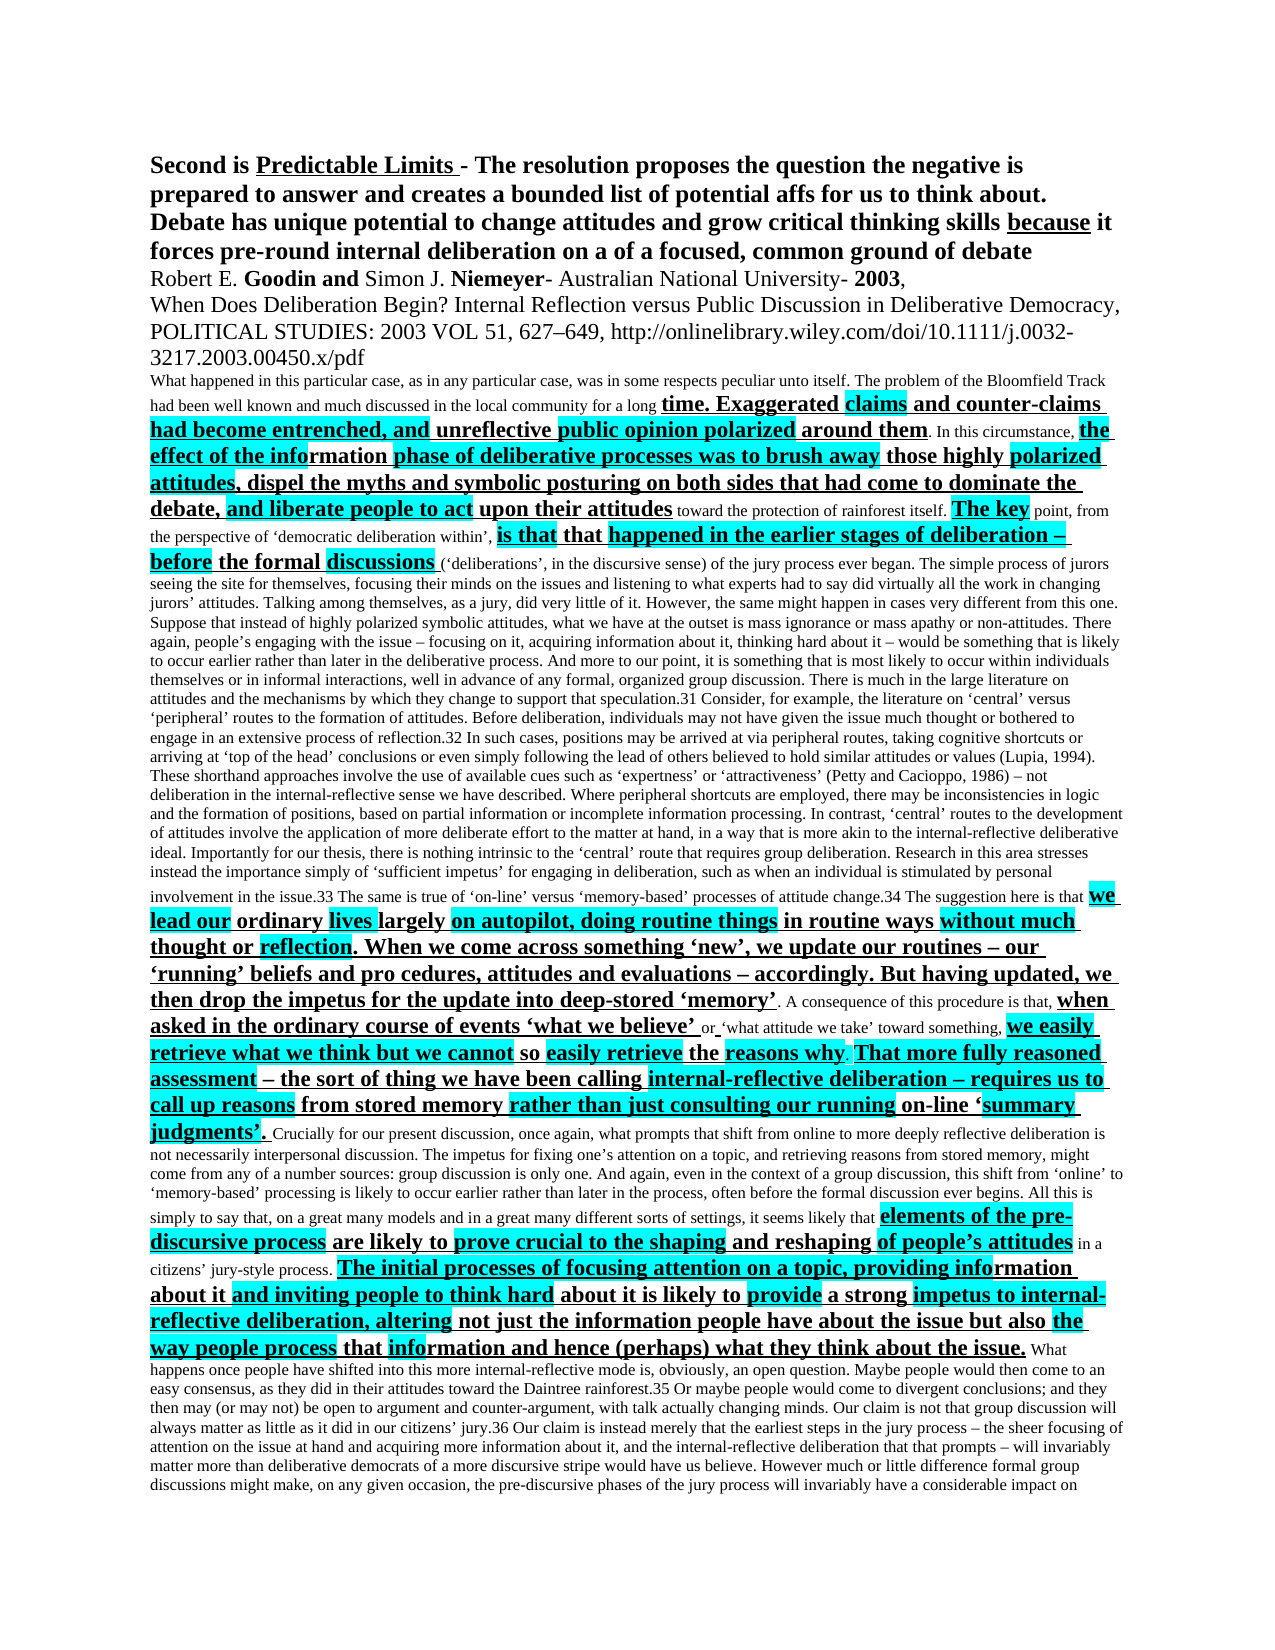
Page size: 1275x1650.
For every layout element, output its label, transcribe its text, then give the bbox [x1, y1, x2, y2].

text When Does Deliberation Begin? Internal Reflection versus Public Discussion in Deliberative Democracy, POLITICAL STUDIES: 2003 VOL 51, 627–649, http://onlinelibrary.wiley.com/doi/10.1111/j.0032-3217.2003.00450.x/pdf [150, 291, 1125, 370]
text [150, 370, 1125, 1494]
subtitle Second is Predictable Limits - The resolution proposes the question the negative is prepared to answer and creates a bounded list of potential affs for us to think about. Debate has unique potential to change attitudes and grow critical thinking skills because it forces pre-round internal deliberation on a of a focused, common ground of debate [150, 150, 1125, 265]
text Robert E. Goodin and Simon J. Niemeyer- Australian National University- 2003, [150, 265, 1125, 291]
